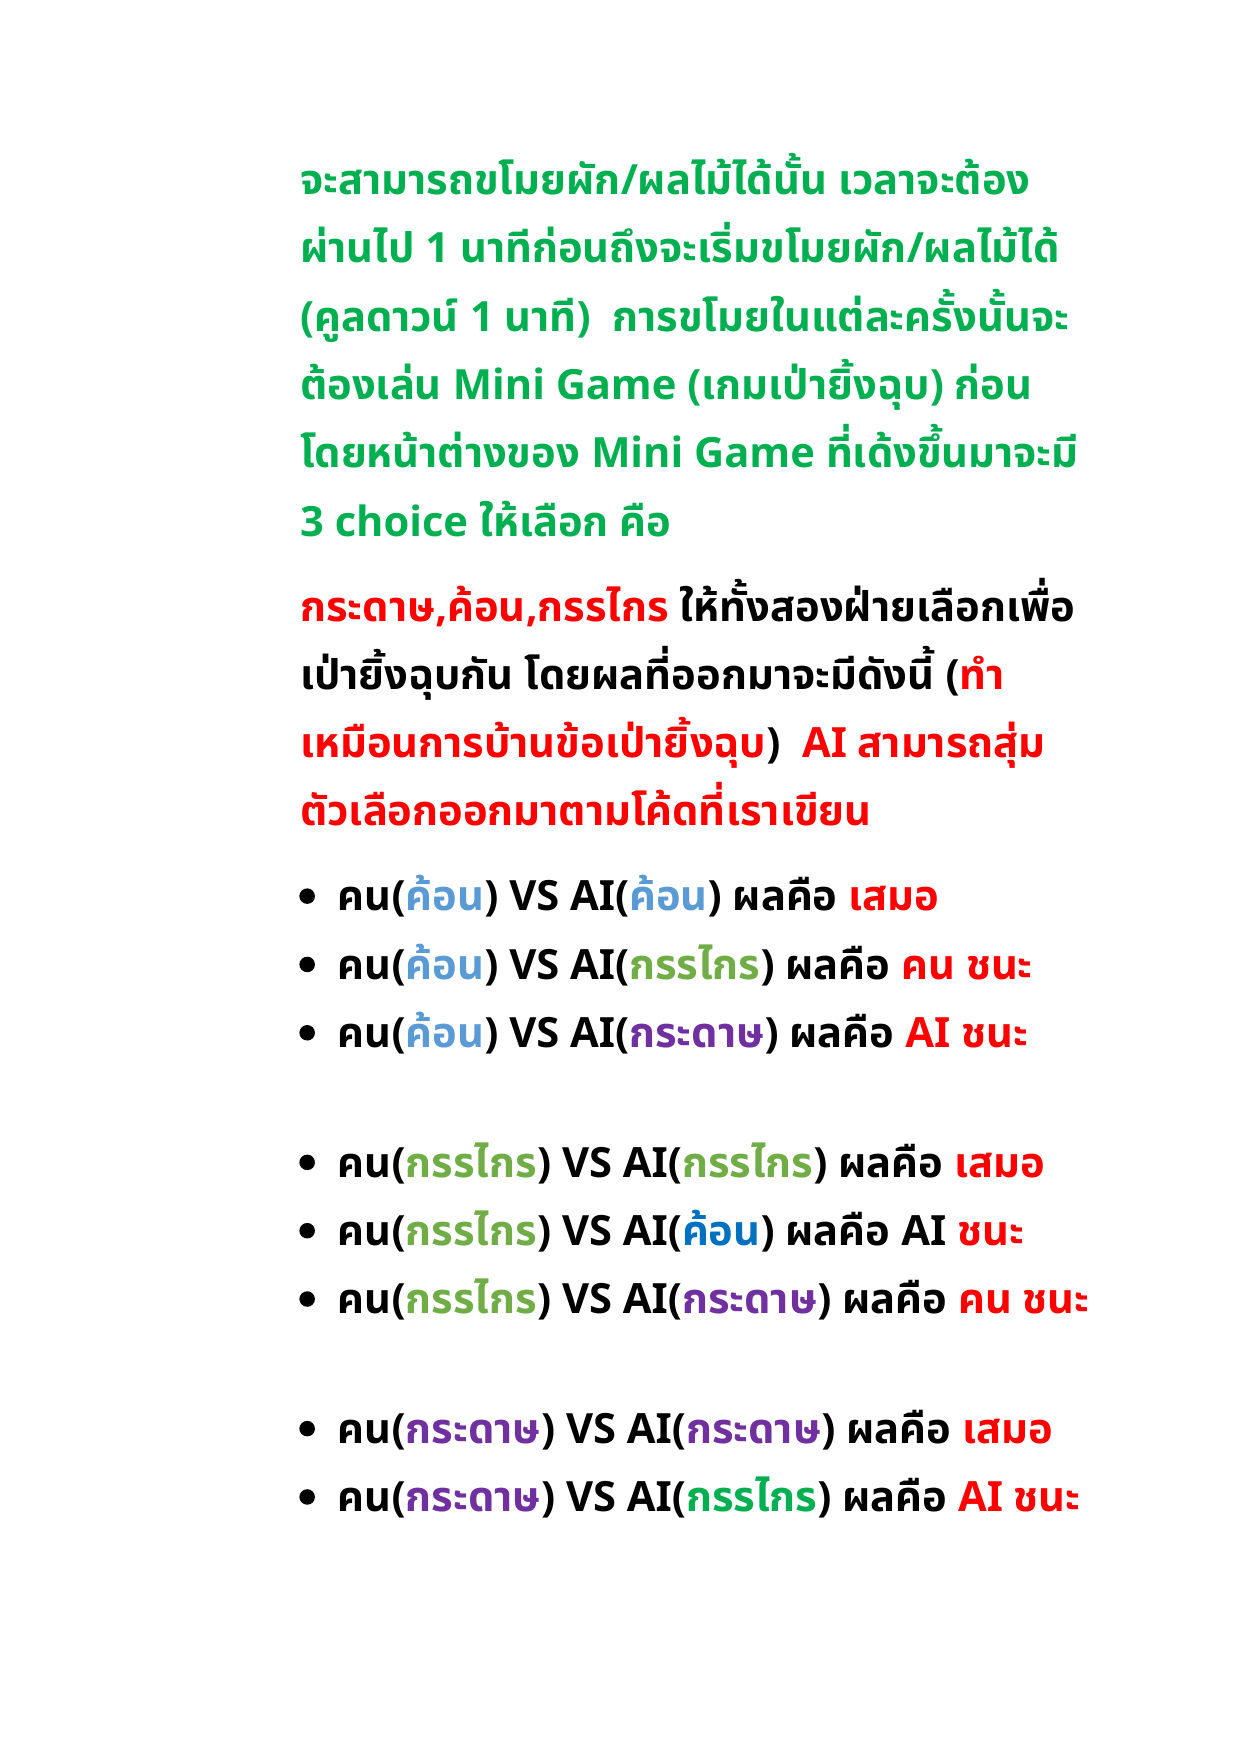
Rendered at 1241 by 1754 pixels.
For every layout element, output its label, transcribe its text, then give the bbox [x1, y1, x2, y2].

list คน(ค้อน) VS AI(กระดาษ) ผลคือ AI ชนะ [300, 1003, 1090, 1066]
list คน(ค้อน) VS AI(ค้อน) ผลคือ เสมอ [300, 866, 1090, 929]
list จะสามารถขโมยผัก/ผลไม้ได้นั้น เวลาจะต้องผ่านไป 1 นาทีก่อนถึงจะเริ่มขโมยผัก/ผลไม้ได้ (คูลดาวน์ 1 นาที) การขโมยในแต่ละครั้งนั้นจะต้องเล่น Mini Game (เกมเป่ายิ้งฉุบ) ก่อน โดยหน้าต่างของ Mini Game ที่เด้งขึ้นมาจะมี 3 choice ให้เลือก คือ [300, 150, 1090, 555]
list คน(กรรไกร) VS AI(ค้อน) ผลคือ AI ชนะ [300, 1201, 1090, 1264]
list คน(ค้อน) VS AI(กรรไกร) ผลคือ คน ชนะ [300, 934, 1090, 998]
list คน(กรรไกร) VS AI(กรรไกร) ผลคือ เสมอ [300, 1132, 1090, 1196]
text กระดาษ,ค้อน,กรรไกร ให้ทั้งสองฝ่ายเลือกเพื่อเป่ายิ้งฉุบกัน โดยผลที่ออกมาจะมีดังนี้ (ทำเหมือนการบ้านข้อเป่ายิ้งฉุบ) AI สามารถสุ่มตัวเลือกออกมาตามโค้ดที่เราเขียน [300, 577, 1090, 844]
list คน(กระดาษ) VS AI(กรรไกร) ผลคือ AI ชนะ [300, 1467, 1090, 1530]
list คน(กระดาษ) VS AI(กระดาษ) ผลคือ เสมอ [300, 1399, 1090, 1462]
list คน(กรรไกร) VS AI(กระดาษ) ผลคือ คน ชนะ [300, 1269, 1090, 1332]
